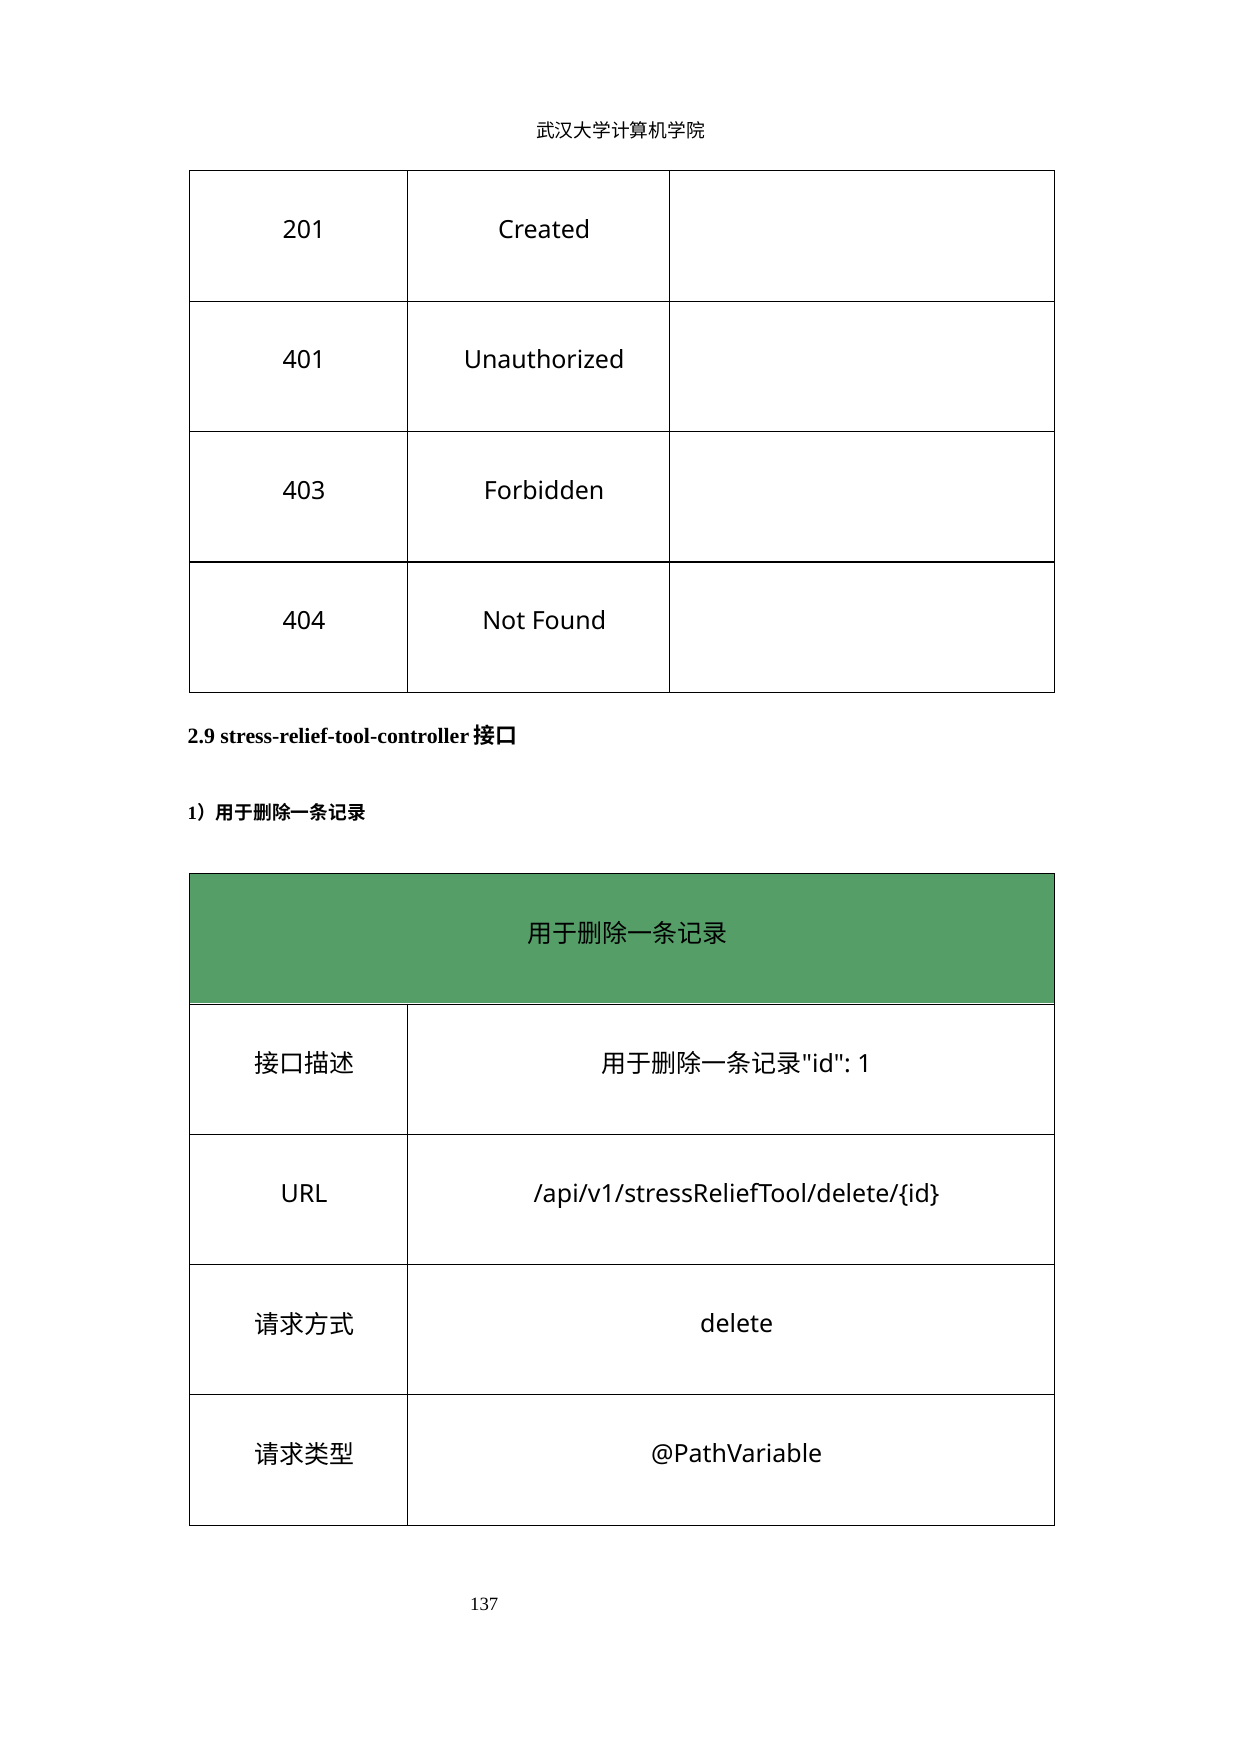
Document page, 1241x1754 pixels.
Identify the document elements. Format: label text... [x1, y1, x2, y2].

table_cell Unauthorized [408, 302, 669, 431]
table_cell 请求方式 [190, 1265, 407, 1394]
table_cell Forbidden [408, 432, 669, 561]
table_cell 201 [190, 171, 407, 301]
table_cell 404 [190, 563, 407, 692]
table_cell [670, 432, 1054, 561]
table_cell [670, 171, 1054, 301]
table_cell 请求类型 [190, 1395, 407, 1525]
table_cell 用于删除一条记录"id": 1 [408, 1005, 1054, 1134]
table_cell delete [408, 1265, 1054, 1394]
subtitle 1）用于删除一条记录 [187, 795, 1053, 828]
table_cell Created [408, 171, 669, 301]
table_header 用于删除一条记录 [190, 874, 1054, 1003]
table_cell 401 [190, 302, 407, 431]
table_cell [670, 563, 1054, 692]
table_cell URL [190, 1135, 407, 1264]
table_cell @PathVariable [408, 1395, 1054, 1525]
table_cell Not Found [408, 563, 669, 692]
subtitle 2.9 stress-relief-tool-controller接口 [187, 718, 1053, 750]
table_cell 403 [190, 432, 407, 561]
table_cell /api/v1/stressReliefTool/delete/{id} [408, 1135, 1054, 1264]
table_cell [670, 302, 1054, 431]
table_cell 接口描述 [190, 1005, 407, 1134]
